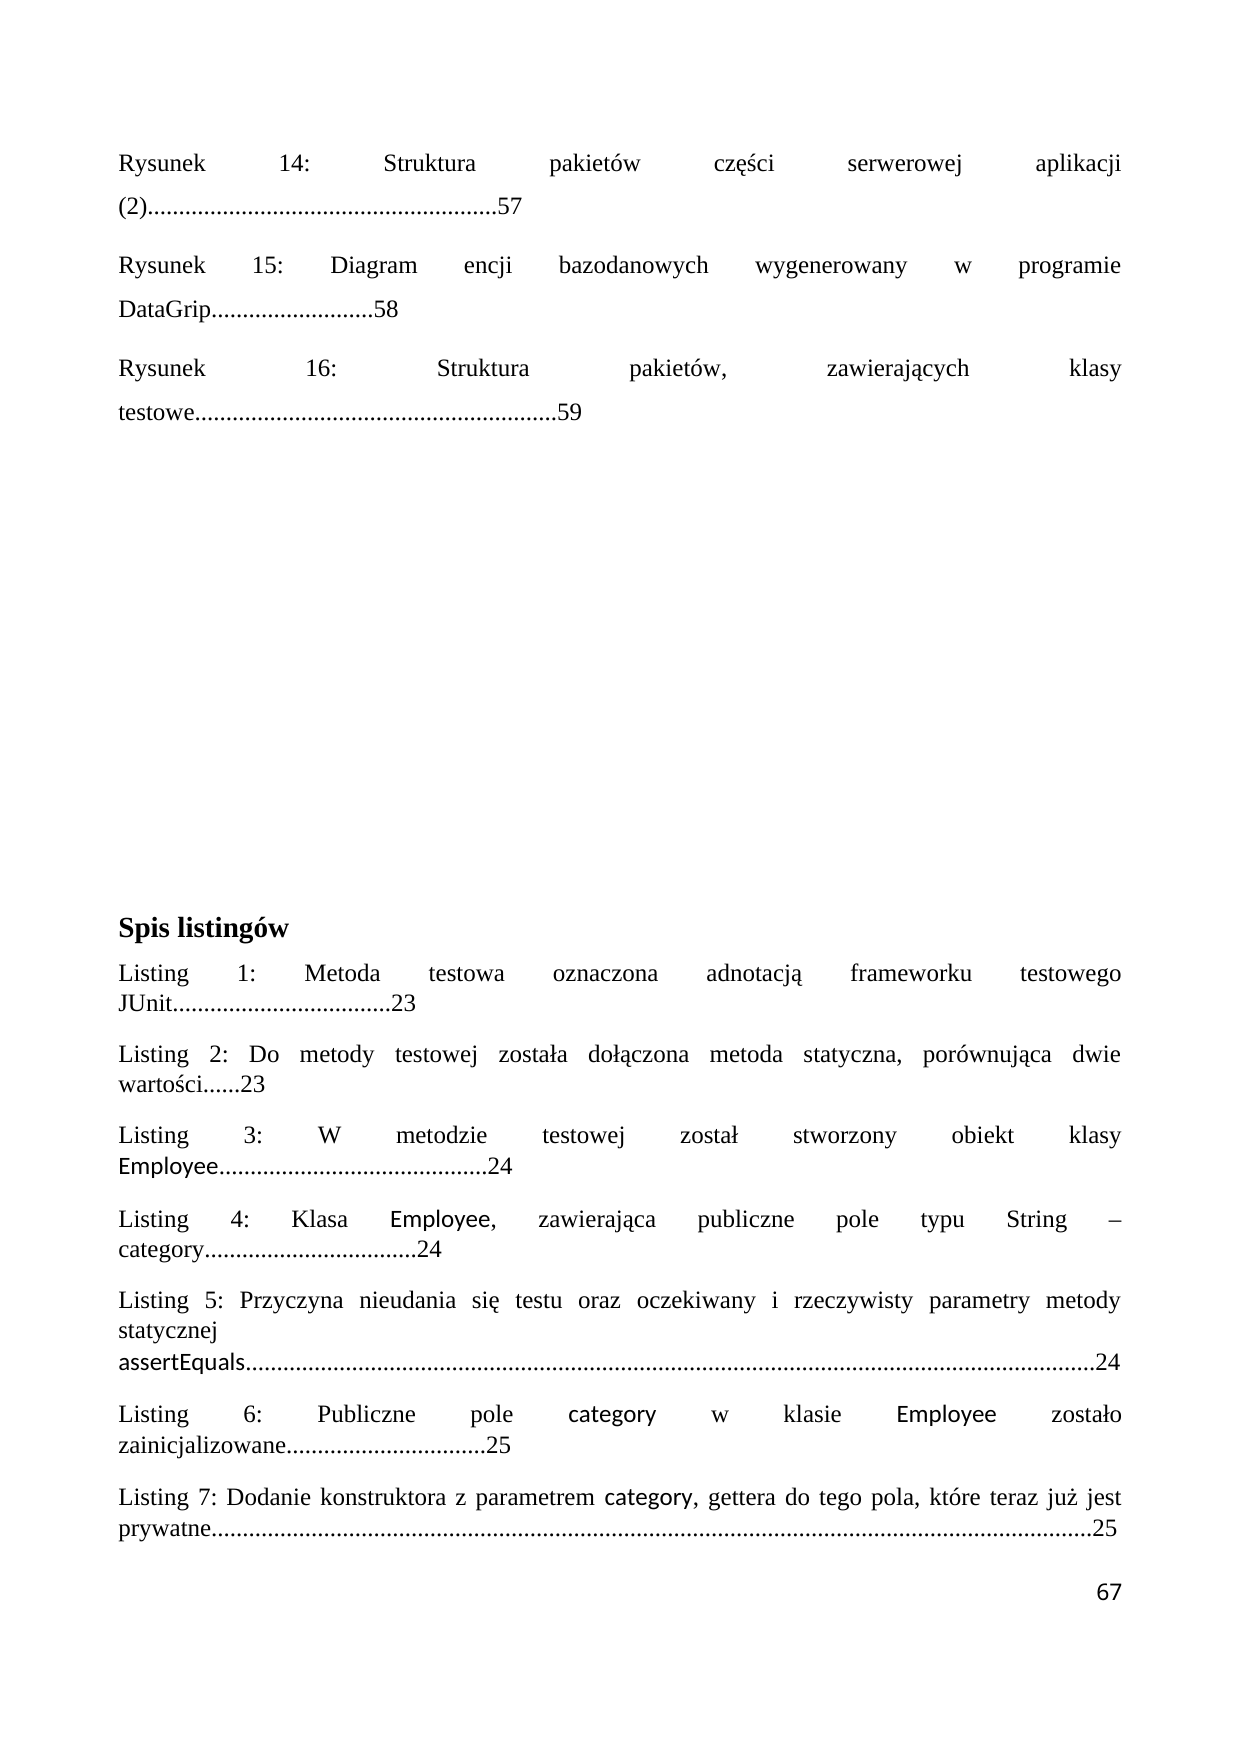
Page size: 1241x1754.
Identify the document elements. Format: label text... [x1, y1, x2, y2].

text Listing 4: Klasa Employee, zawierająca publiczne pole typu String – category..................................24 [118, 1203, 1122, 1263]
text Rysunek 15: Diagram encji bazodanowych wygenerowany w programie DataGrip..........................58 [118, 251, 1122, 322]
text Listing 5: Przyczyna nieudania się testu oraz oczekiwany i rzeczywisty parametry metody statycznej assertEquals........................................................................................................................................24 [118, 1286, 1122, 1376]
text Listing 2: Do metody testowej została dołączona metoda statyczna, porównująca dwie wartości......23 [118, 1039, 1122, 1097]
text Rysunek 16: Struktura pakietów, zawierających klasy testowe..........................................................59 [118, 353, 1122, 425]
text Listing 7: Dodanie konstruktora z parametrem category, gettera do tego pola, które teraz już jest prywatne.............................................................................................................................................25 [118, 1481, 1122, 1542]
text Listing 3: W metodzie testowej został stworzony obiekt klasy Employee...........................................24 [118, 1120, 1122, 1180]
text Listing 1: Metoda testowa oznaczona adnotacją frameworku testowego JUnit...................................23 [118, 958, 1122, 1016]
text Listing 6: Publiczne pole category w klasie Employee zostało zainicjalizowane................................25 [118, 1399, 1122, 1459]
text Rysunek 14: Struktura pakietów części serwerowej aplikacji (2)........................................................57 [118, 148, 1122, 219]
subtitle Spis listingów [118, 910, 1122, 943]
